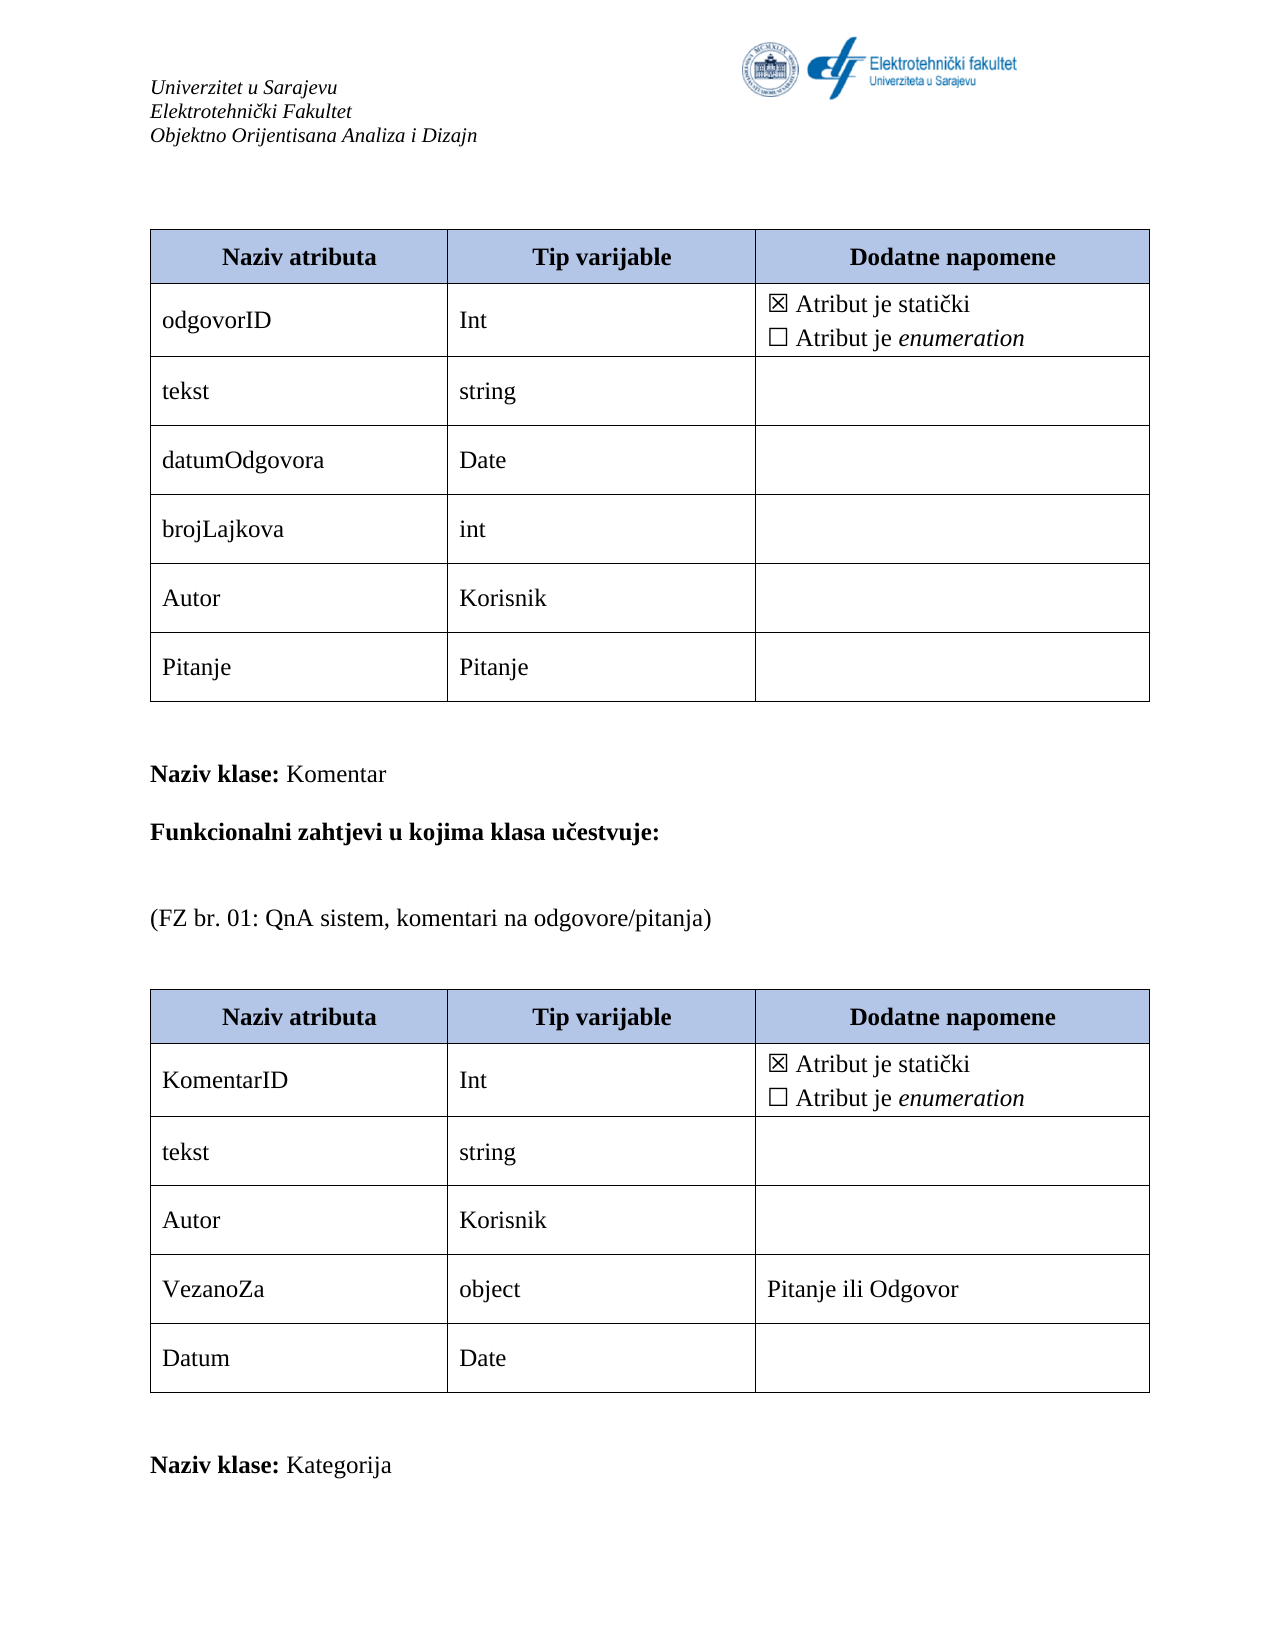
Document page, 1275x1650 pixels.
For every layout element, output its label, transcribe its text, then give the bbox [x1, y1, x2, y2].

table_header Dodatne napomene [756, 230, 1149, 283]
table_header Naziv atributa [151, 990, 447, 1043]
table_header Naziv atributa [151, 230, 447, 283]
table_cell [756, 1324, 1149, 1392]
table_cell int [448, 495, 755, 563]
table_cell [756, 495, 1149, 563]
table_header Dodatne napomene [756, 990, 1149, 1043]
text Funkcionalni zahtjevi u kojima klasa učestvuje: [150, 817, 1125, 845]
table_cell [756, 357, 1149, 425]
text Naziv klase: [150, 759, 1125, 788]
table_cell Datum [151, 1324, 447, 1392]
table_cell Korisnik [448, 564, 755, 632]
table_cell [756, 564, 1149, 632]
picture [736, 33, 1022, 104]
text Naziv klase: [150, 1450, 1125, 1479]
table_cell Atribut je statički Atribut je enumeration [756, 284, 1149, 356]
table_cell object [448, 1255, 755, 1323]
table_cell VezanoZa [151, 1255, 447, 1323]
table_cell Pitanje ili Odgovor [756, 1255, 1149, 1323]
table_cell Date [448, 1324, 755, 1392]
table_header Tip varijable [448, 230, 755, 283]
table_cell brojLajkova [151, 495, 447, 563]
table_cell Pitanje [151, 633, 447, 701]
table_cell Atribut je statički Atribut je enumeration [756, 1044, 1149, 1116]
table_cell [756, 1117, 1149, 1185]
table_cell [756, 426, 1149, 494]
table_cell Pitanje [448, 633, 755, 701]
table_cell Autor [151, 564, 447, 632]
table_cell [756, 1186, 1149, 1254]
table_cell [756, 633, 1149, 701]
table_header Tip varijable [448, 990, 755, 1043]
